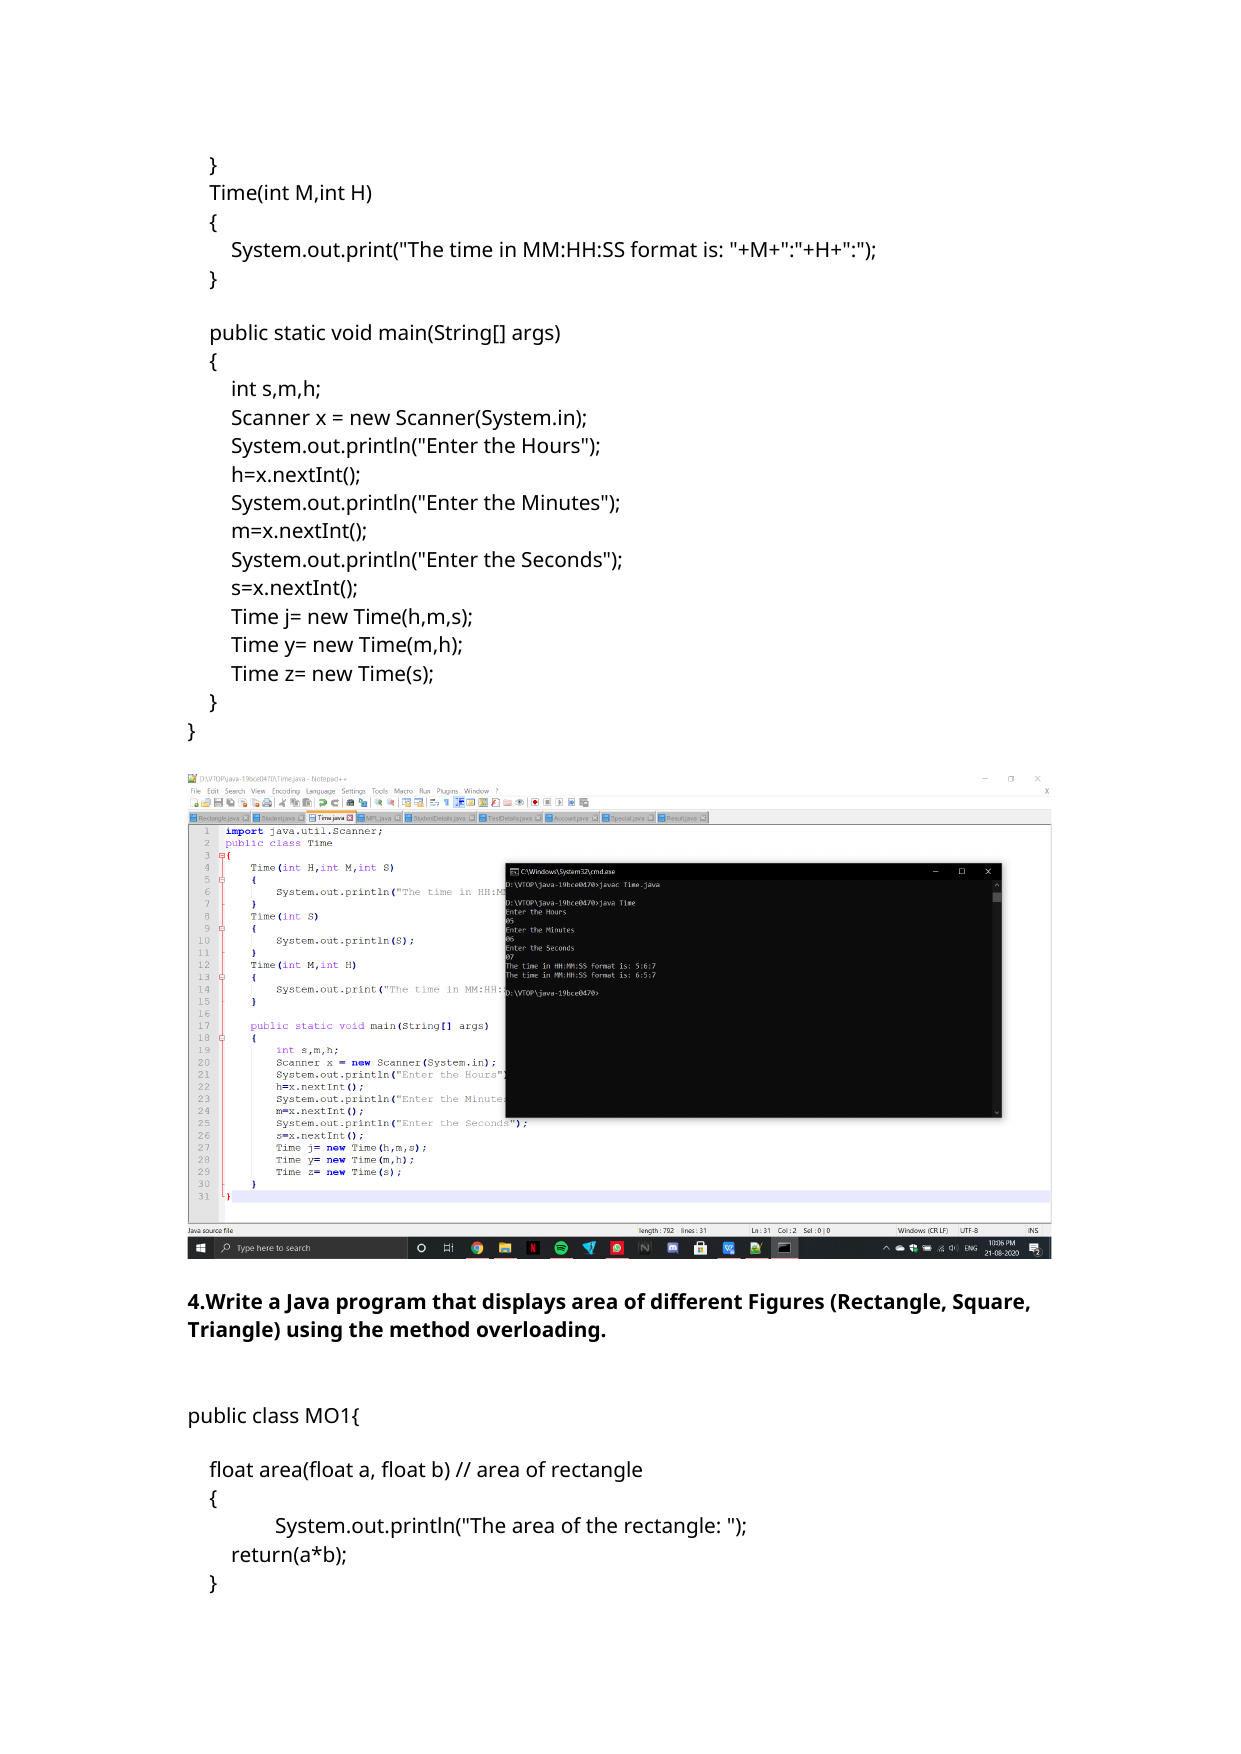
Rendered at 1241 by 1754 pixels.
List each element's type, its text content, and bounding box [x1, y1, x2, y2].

text { [187, 1483, 1053, 1512]
text System.out.println("Enter the Hours"); [187, 431, 1053, 460]
text { [187, 207, 1053, 235]
picture [187, 772, 1052, 1259]
text Time z= new Time(s); [187, 659, 1053, 687]
text 4.Write a Java program that displays area of different Figures (Rectangle, Square, Triangle) using the method overloading. [187, 1287, 1053, 1344]
text m=x.nextInt(); [187, 517, 1053, 545]
text int s,m,h; [187, 374, 1053, 403]
text } [187, 1568, 1053, 1597]
text System.out.println("Enter the Seconds"); [187, 545, 1053, 573]
text return(a*b); [187, 1540, 1053, 1568]
text { [187, 346, 1053, 374]
text Time j= new Time(h,m,s); [187, 602, 1053, 630]
text } [187, 264, 1053, 292]
text Time y= new Time(m,h); [187, 630, 1053, 659]
text System.out.print("The time in MM:HH:SS format is: "+M+":"+H+":"); [187, 235, 1053, 264]
text float area(float a, float b) // area of rectangle [187, 1455, 1053, 1483]
text public class MO1{ [187, 1401, 1053, 1429]
text } [187, 716, 1053, 744]
text h=x.nextInt(); [187, 460, 1053, 488]
text } [187, 687, 1053, 716]
text public static void main(String[] args) [187, 318, 1053, 346]
text System.out.println("Enter the Minutes"); [187, 488, 1053, 517]
text } [187, 150, 1053, 178]
text Time(int M,int H) [187, 178, 1053, 207]
text Scanner x = new Scanner(System.in); [187, 403, 1053, 431]
text s=x.nextInt(); [187, 573, 1053, 602]
text System.out.println("The area of the rectangle: "); [187, 1512, 1053, 1540]
